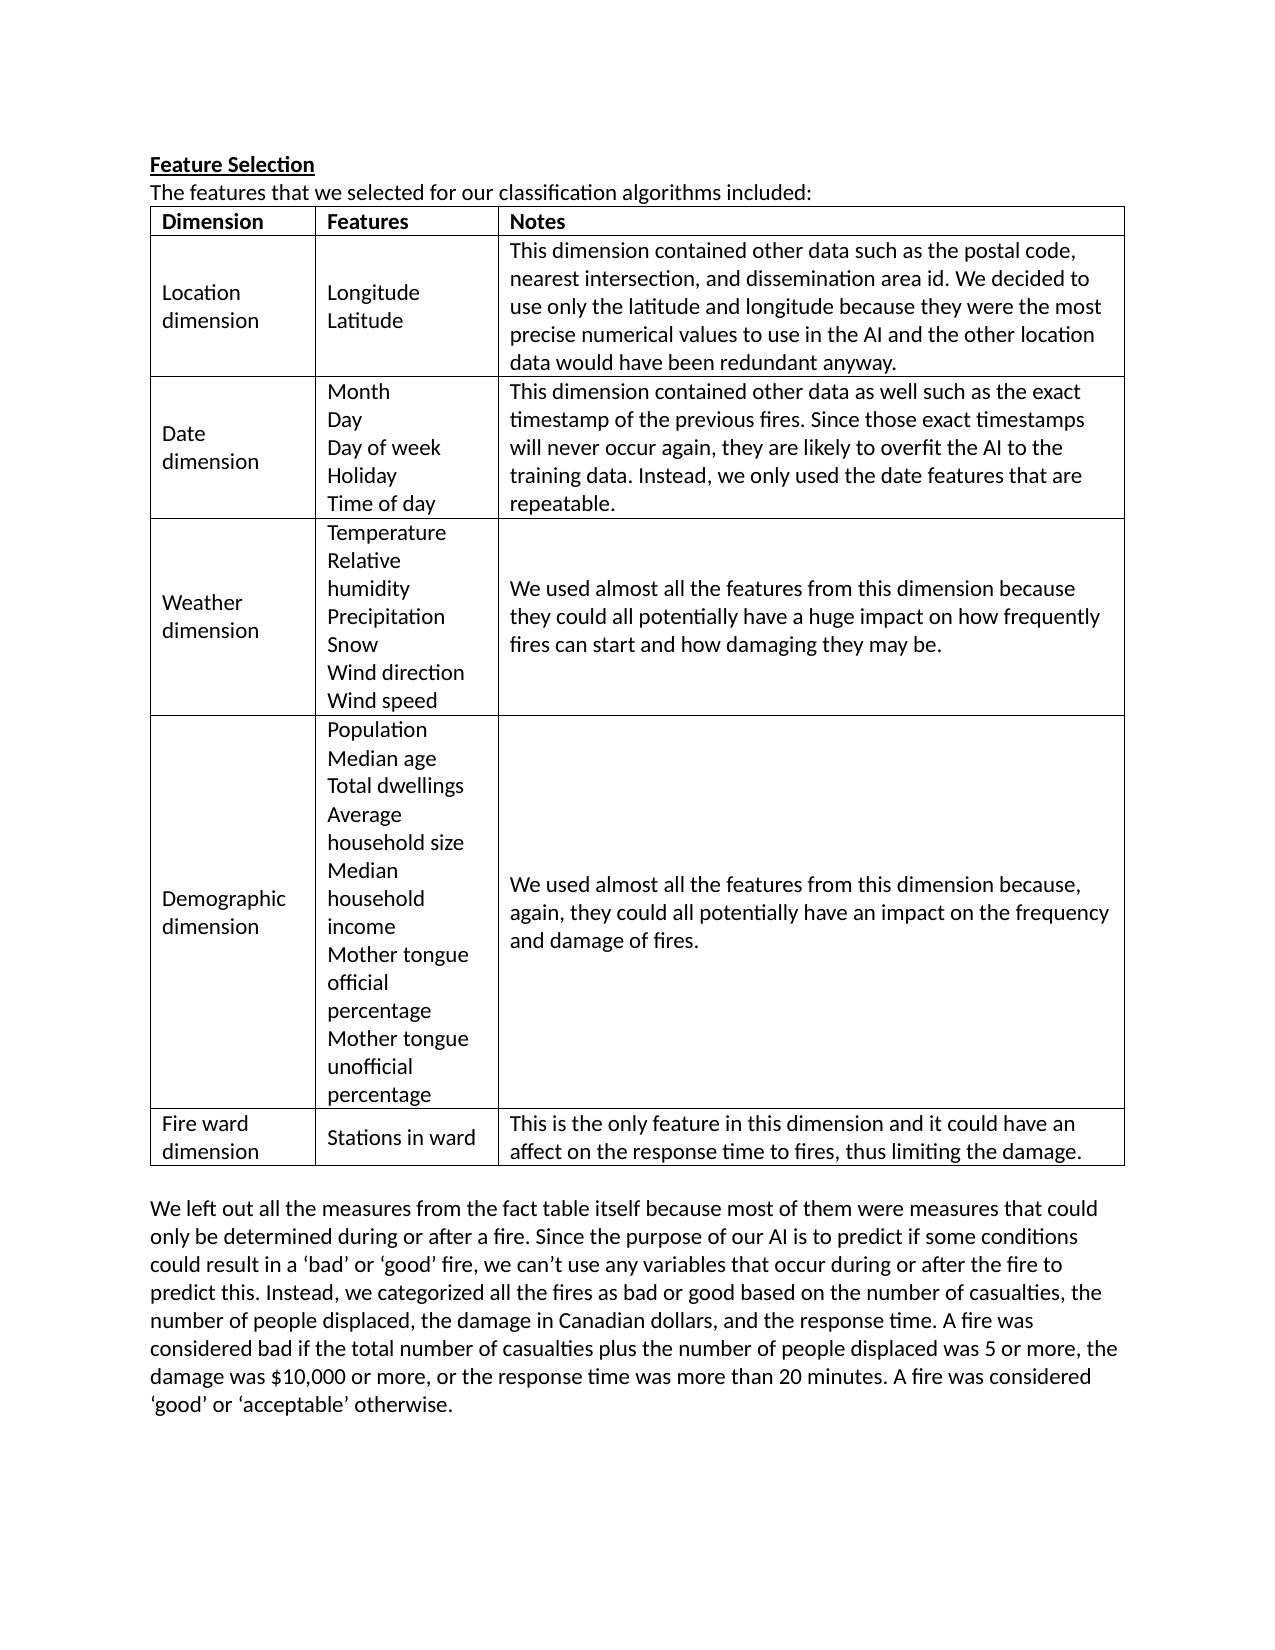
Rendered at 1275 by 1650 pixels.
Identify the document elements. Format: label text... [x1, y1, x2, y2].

table_cell Fire ward dimension [151, 1109, 315, 1165]
table_cell We used almost all the features from this dimension because, again, they could all potentially have an impact on the frequency and damage of fires. [499, 716, 1124, 1108]
text The features that we selected for our classification algorithms included: [150, 178, 1125, 206]
table_cell This dimension contained other data as well such as the exact timestamp of the previous fires. Since those exact timestamps will never occur again, they are likely to overfit the AI to the training data. Instead, we only used the date features that are repeatable. [499, 377, 1124, 517]
table_cell Temperature Relative humidity Precipitation Snow Wind direction Wind speed [316, 519, 498, 714]
table_cell Month Day Day of week Holiday Time of day [316, 377, 498, 517]
table_header Features [316, 207, 498, 235]
table_cell This is the only feature in this dimension and it could have an affect on the response time to fires, thus limiting the damage. [499, 1109, 1124, 1165]
table_cell Demographic dimension [151, 716, 315, 1108]
table_cell Location dimension [151, 236, 315, 376]
table_cell Weather dimension [151, 519, 315, 714]
table_header Dimension [151, 207, 315, 235]
table_cell Date dimension [151, 377, 315, 517]
table_cell This dimension contained other data such as the postal code, nearest intersection, and dissemination area id. We decided to use only the latitude and longitude because they were the most precise numerical values to use in the AI and the other location data would have been redundant anyway. [499, 236, 1124, 376]
text We left out all the measures from the fact table itself because most of them were measures that could only be determined during or after a fire. Since the purpose of our AI is to predict if some conditions could result in a ‘bad’ or ‘good’ fire, we can’t use any variables that occur during or after the fire to predict this. Instead, we categorized all the fires as bad or good based on the number of casualties, the number of people displaced, the damage in Canadian dollars, and the response time. A fire was considered bad if the total number of casualties plus the number of people displaced was 5 or more, the damage was $10,000 or more, or the response time was more than 20 minutes. A fire was considered ‘good’ or ‘acceptable’ otherwise. [150, 1194, 1125, 1418]
table_cell Longitude Latitude [316, 236, 498, 376]
table_cell Population Median age Total dwellings Average household size Median household income Mother tongue official percentage Mother tongue unofficial percentage [316, 716, 498, 1108]
table_cell We used almost all the features from this dimension because they could all potentially have a huge impact on how frequently fires can start and how damaging they may be. [499, 519, 1124, 714]
table_cell Stations in ward [316, 1109, 498, 1165]
table_header Notes [499, 207, 1124, 235]
text Feature Selection [150, 150, 1125, 178]
